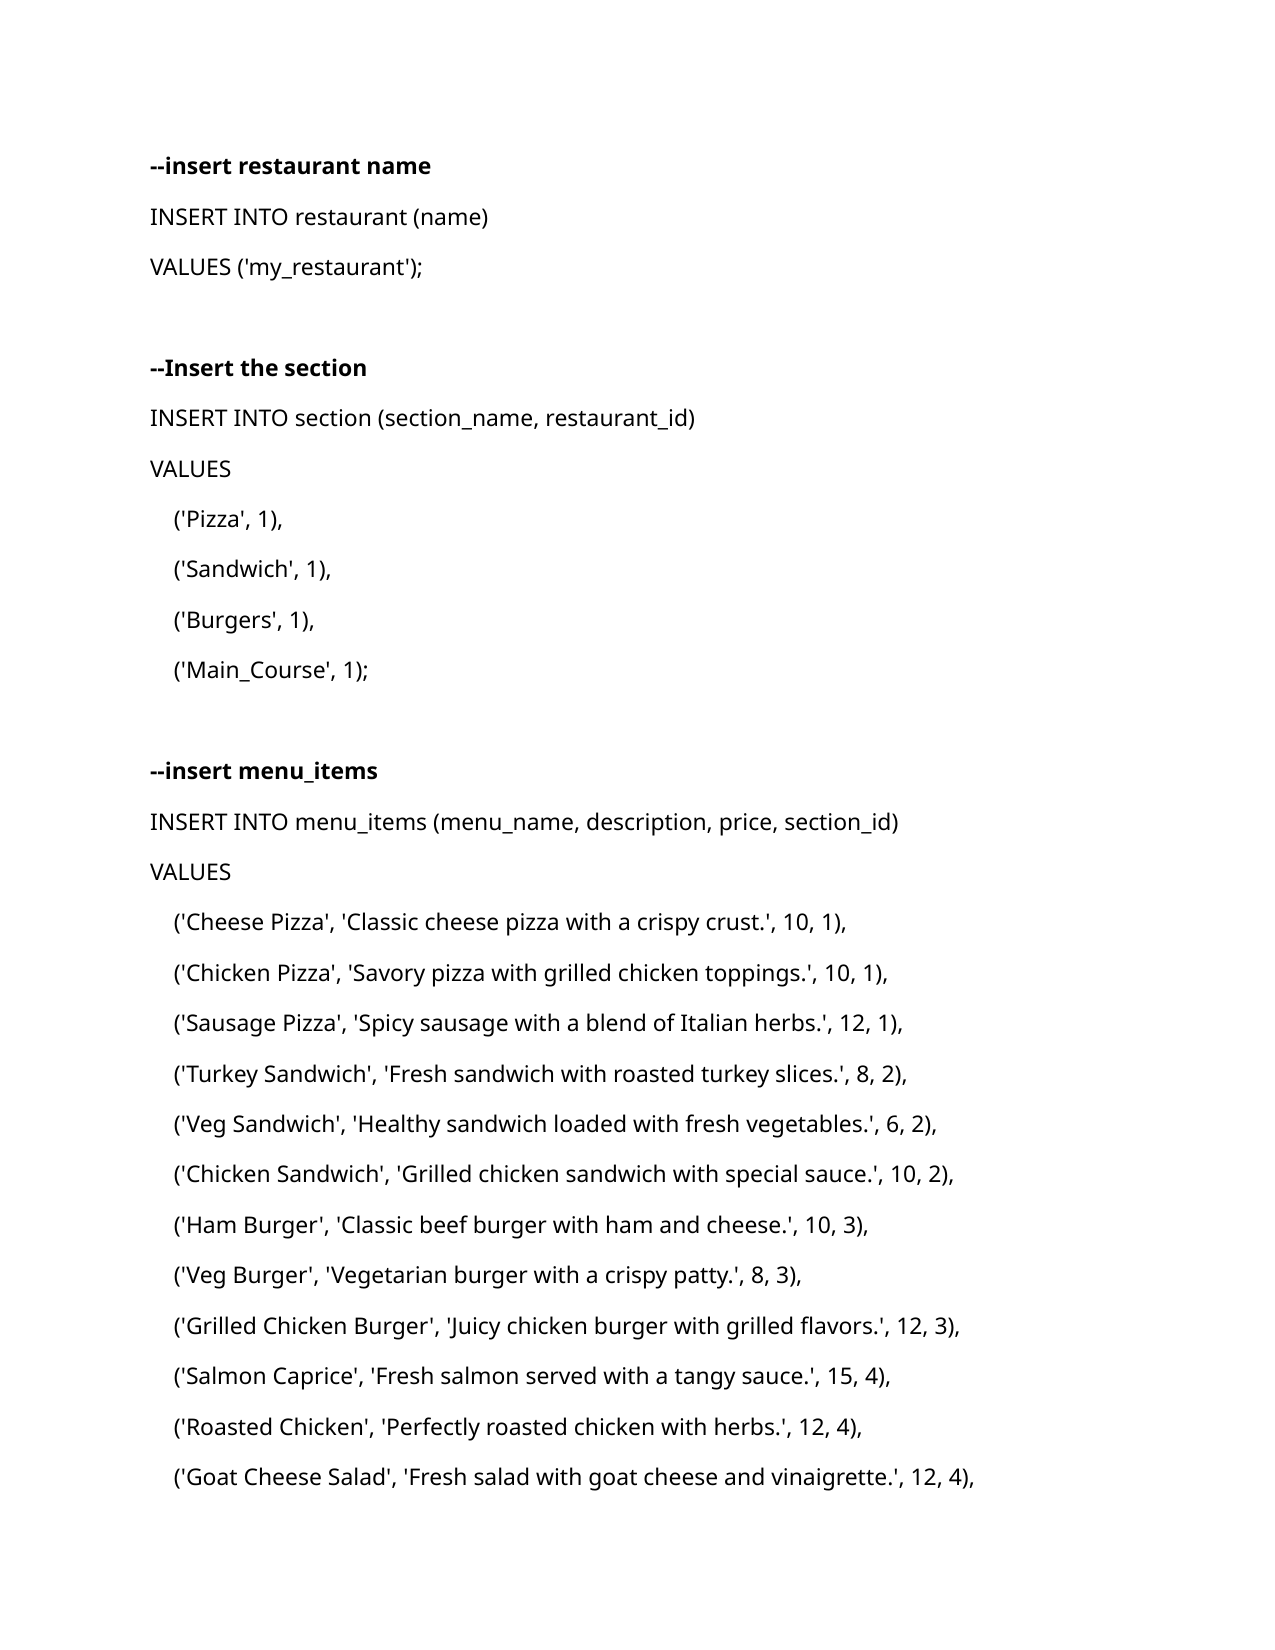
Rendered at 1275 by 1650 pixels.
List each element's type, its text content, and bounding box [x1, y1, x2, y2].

text INSERT INTO restaurant (name) [150, 200, 1125, 232]
text INSERT INTO section (section_name, restaurant_id) [150, 402, 1125, 433]
text INSERT INTO menu_items (menu_name, description, price, section_id) [150, 805, 1125, 837]
text ('Goat Cheese Salad', 'Fresh salad with goat cheese and vinaigrette.', 12, 4), [150, 1461, 1125, 1492]
text --insert restaurant name [150, 150, 1125, 181]
text ('Pizza', 1), [150, 503, 1125, 534]
text ('Chicken Pizza', 'Savory pizza with grilled chicken toppings.', 10, 1), [150, 957, 1125, 988]
text ('Turkey Sandwich', 'Fresh sandwich with roasted turkey slices.', 8, 2), [150, 1057, 1125, 1089]
text ('Sausage Pizza', 'Spicy sausage with a blend of Italian herbs.', 12, 1), [150, 1007, 1125, 1038]
text ('Chicken Sandwich', 'Grilled chicken sandwich with special sauce.', 10, 2), [150, 1158, 1125, 1189]
text ('Veg Burger', 'Vegetarian burger with a crispy patty.', 8, 3), [150, 1259, 1125, 1290]
text VALUES ('my_restaurant'); [150, 251, 1125, 282]
text ('Salmon Caprice', 'Fresh salmon served with a tangy sauce.', 15, 4), [150, 1360, 1125, 1391]
text ('Cheese Pizza', 'Classic cheese pizza with a crispy crust.', 10, 1), [150, 906, 1125, 937]
text VALUES [150, 856, 1125, 887]
text ('Main_Course', 1); [150, 654, 1125, 685]
text --Insert the section [150, 352, 1125, 383]
text ('Ham Burger', 'Classic beef burger with ham and cheese.', 10, 3), [150, 1209, 1125, 1240]
text ('Veg Sandwich', 'Healthy sandwich loaded with fresh vegetables.', 6, 2), [150, 1108, 1125, 1139]
text ('Grilled Chicken Burger', 'Juicy chicken burger with grilled flavors.', 12, 3), [150, 1309, 1125, 1341]
text ('Sandwich', 1), [150, 553, 1125, 584]
text ('Burgers', 1), [150, 604, 1125, 635]
text VALUES [150, 452, 1125, 484]
text ('Roasted Chicken', 'Perfectly roasted chicken with herbs.', 12, 4), [150, 1410, 1125, 1442]
text --insert menu_items [150, 755, 1125, 786]
